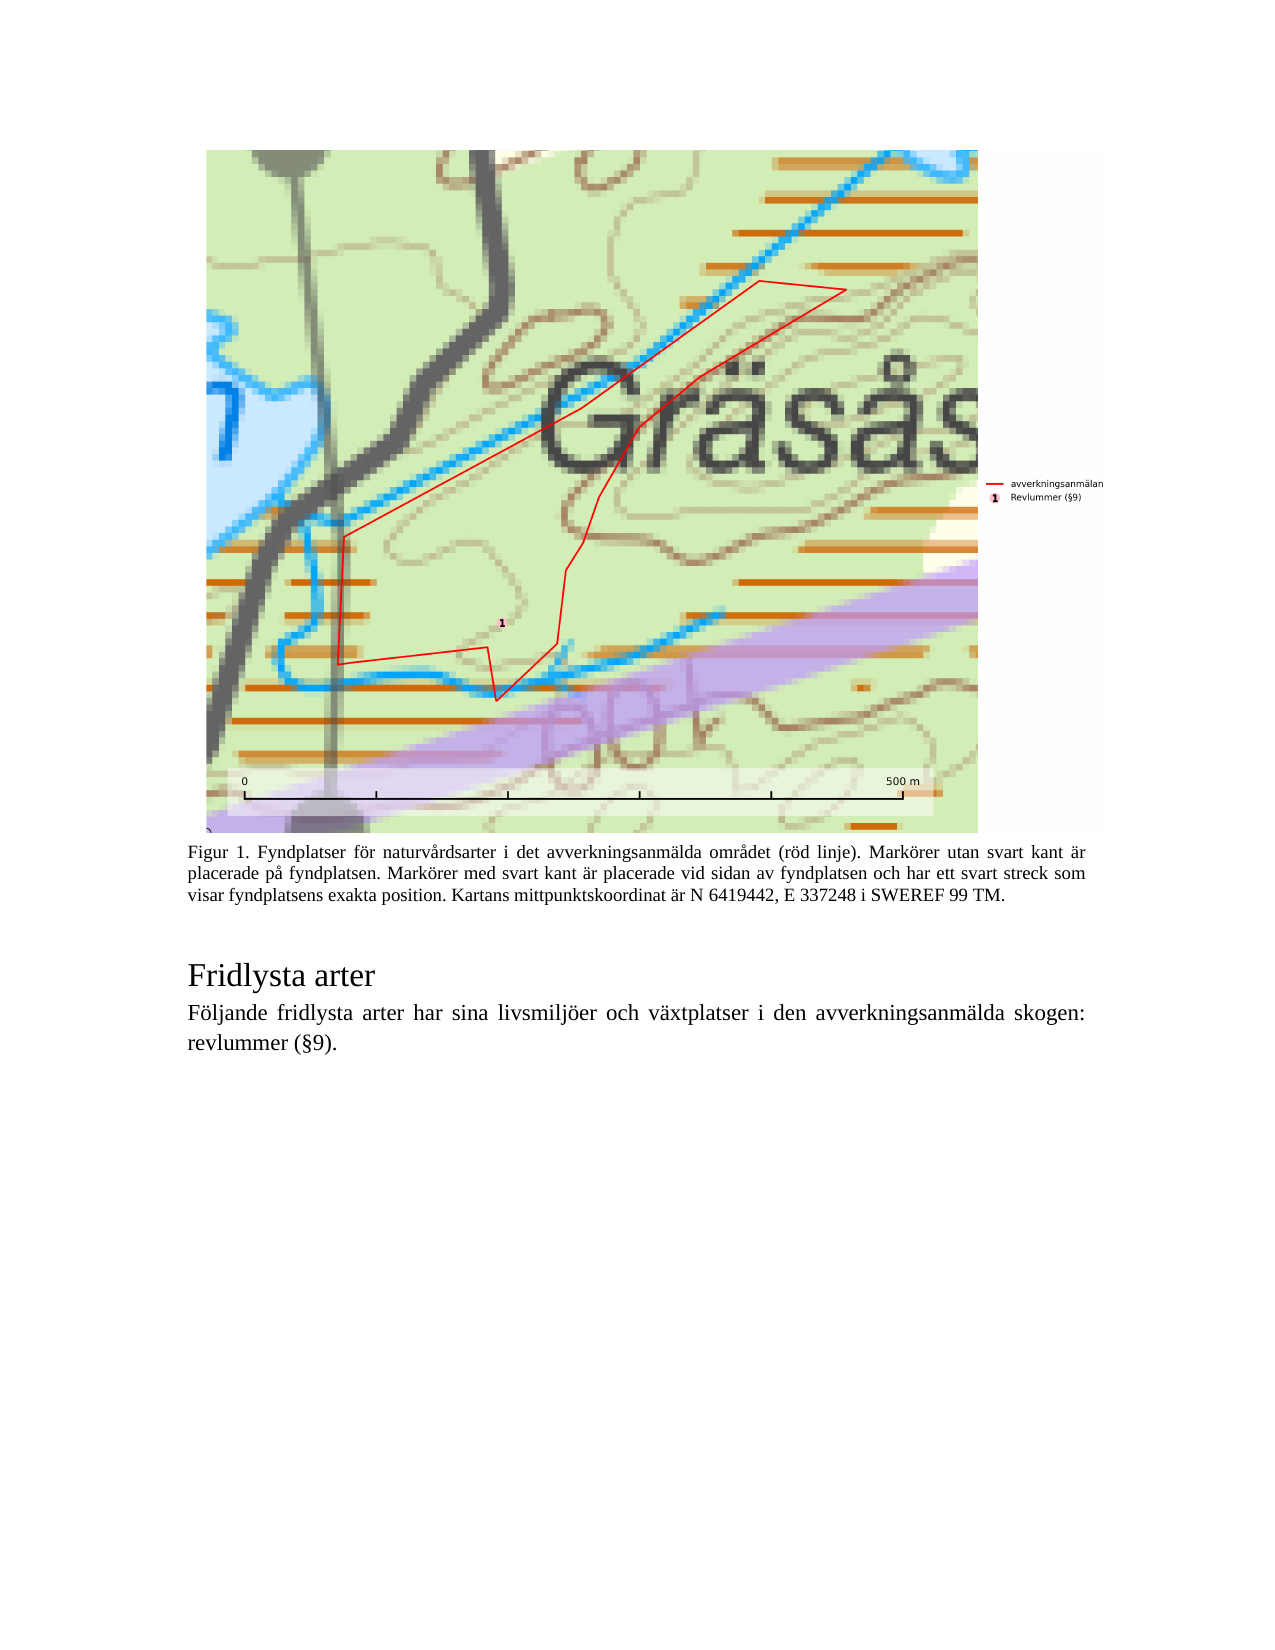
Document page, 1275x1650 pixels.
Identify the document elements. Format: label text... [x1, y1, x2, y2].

text Figur 1. Fyndplatser för naturvårdsarter i det avverkningsanmälda området (röd linje). Markörer utan svart kant är placerade på fyndplatsen. Markörer med svart kant är placerade vid sidan av fyndplatsen och har ett svart streck som visar fyndplatsens exakta position. Kartans mittpunktskoordinat är N 6419442, E 337248 i SWEREF 99 TM. [187, 841, 1087, 905]
subtitle Fridlysta arter [187, 955, 1087, 993]
text Följande fridlysta arter har sina livsmiljöer och växtplatser i den avverkningsanmälda skogen: revlummer (§9). [187, 999, 1087, 1056]
picture [206, 150, 1107, 833]
